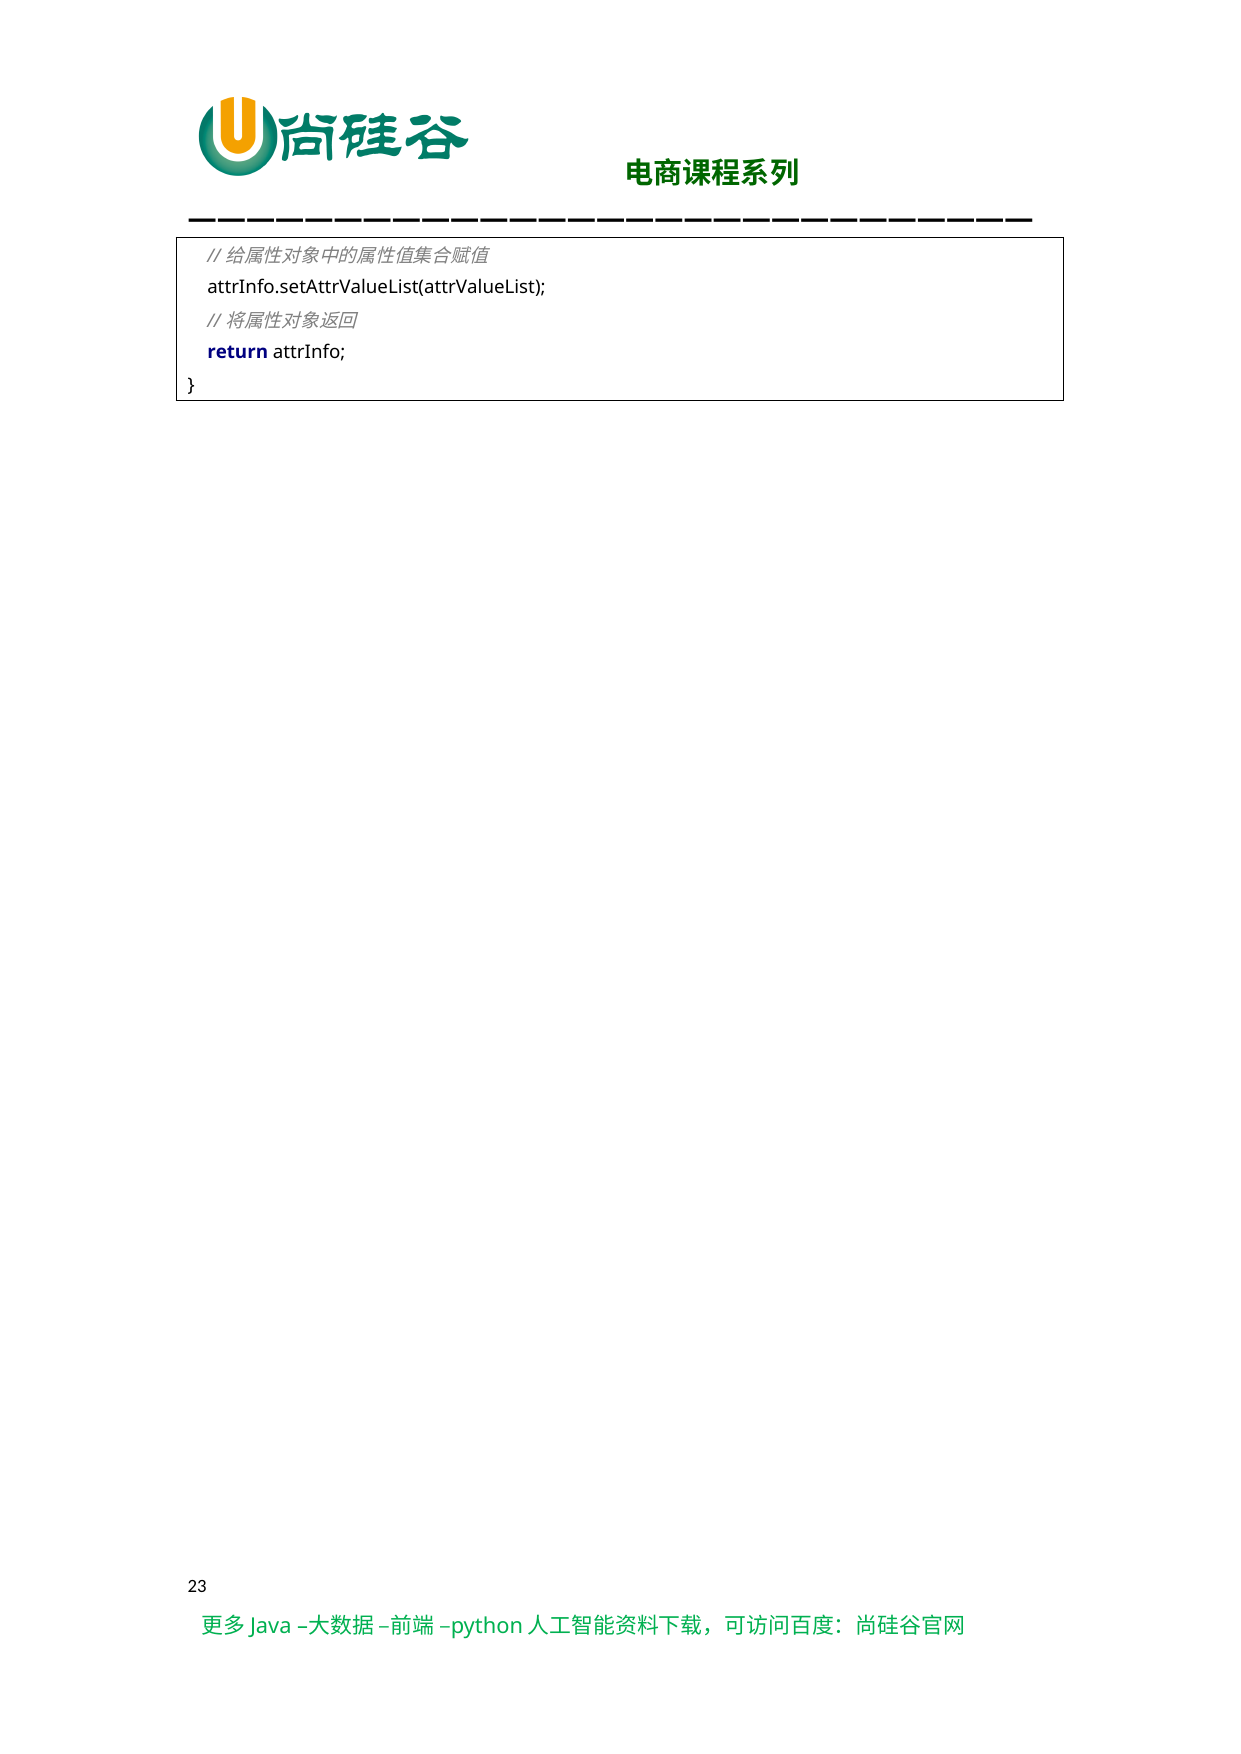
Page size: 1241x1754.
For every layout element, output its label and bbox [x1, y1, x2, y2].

picture [187, 88, 476, 184]
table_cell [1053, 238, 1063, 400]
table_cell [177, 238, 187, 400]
